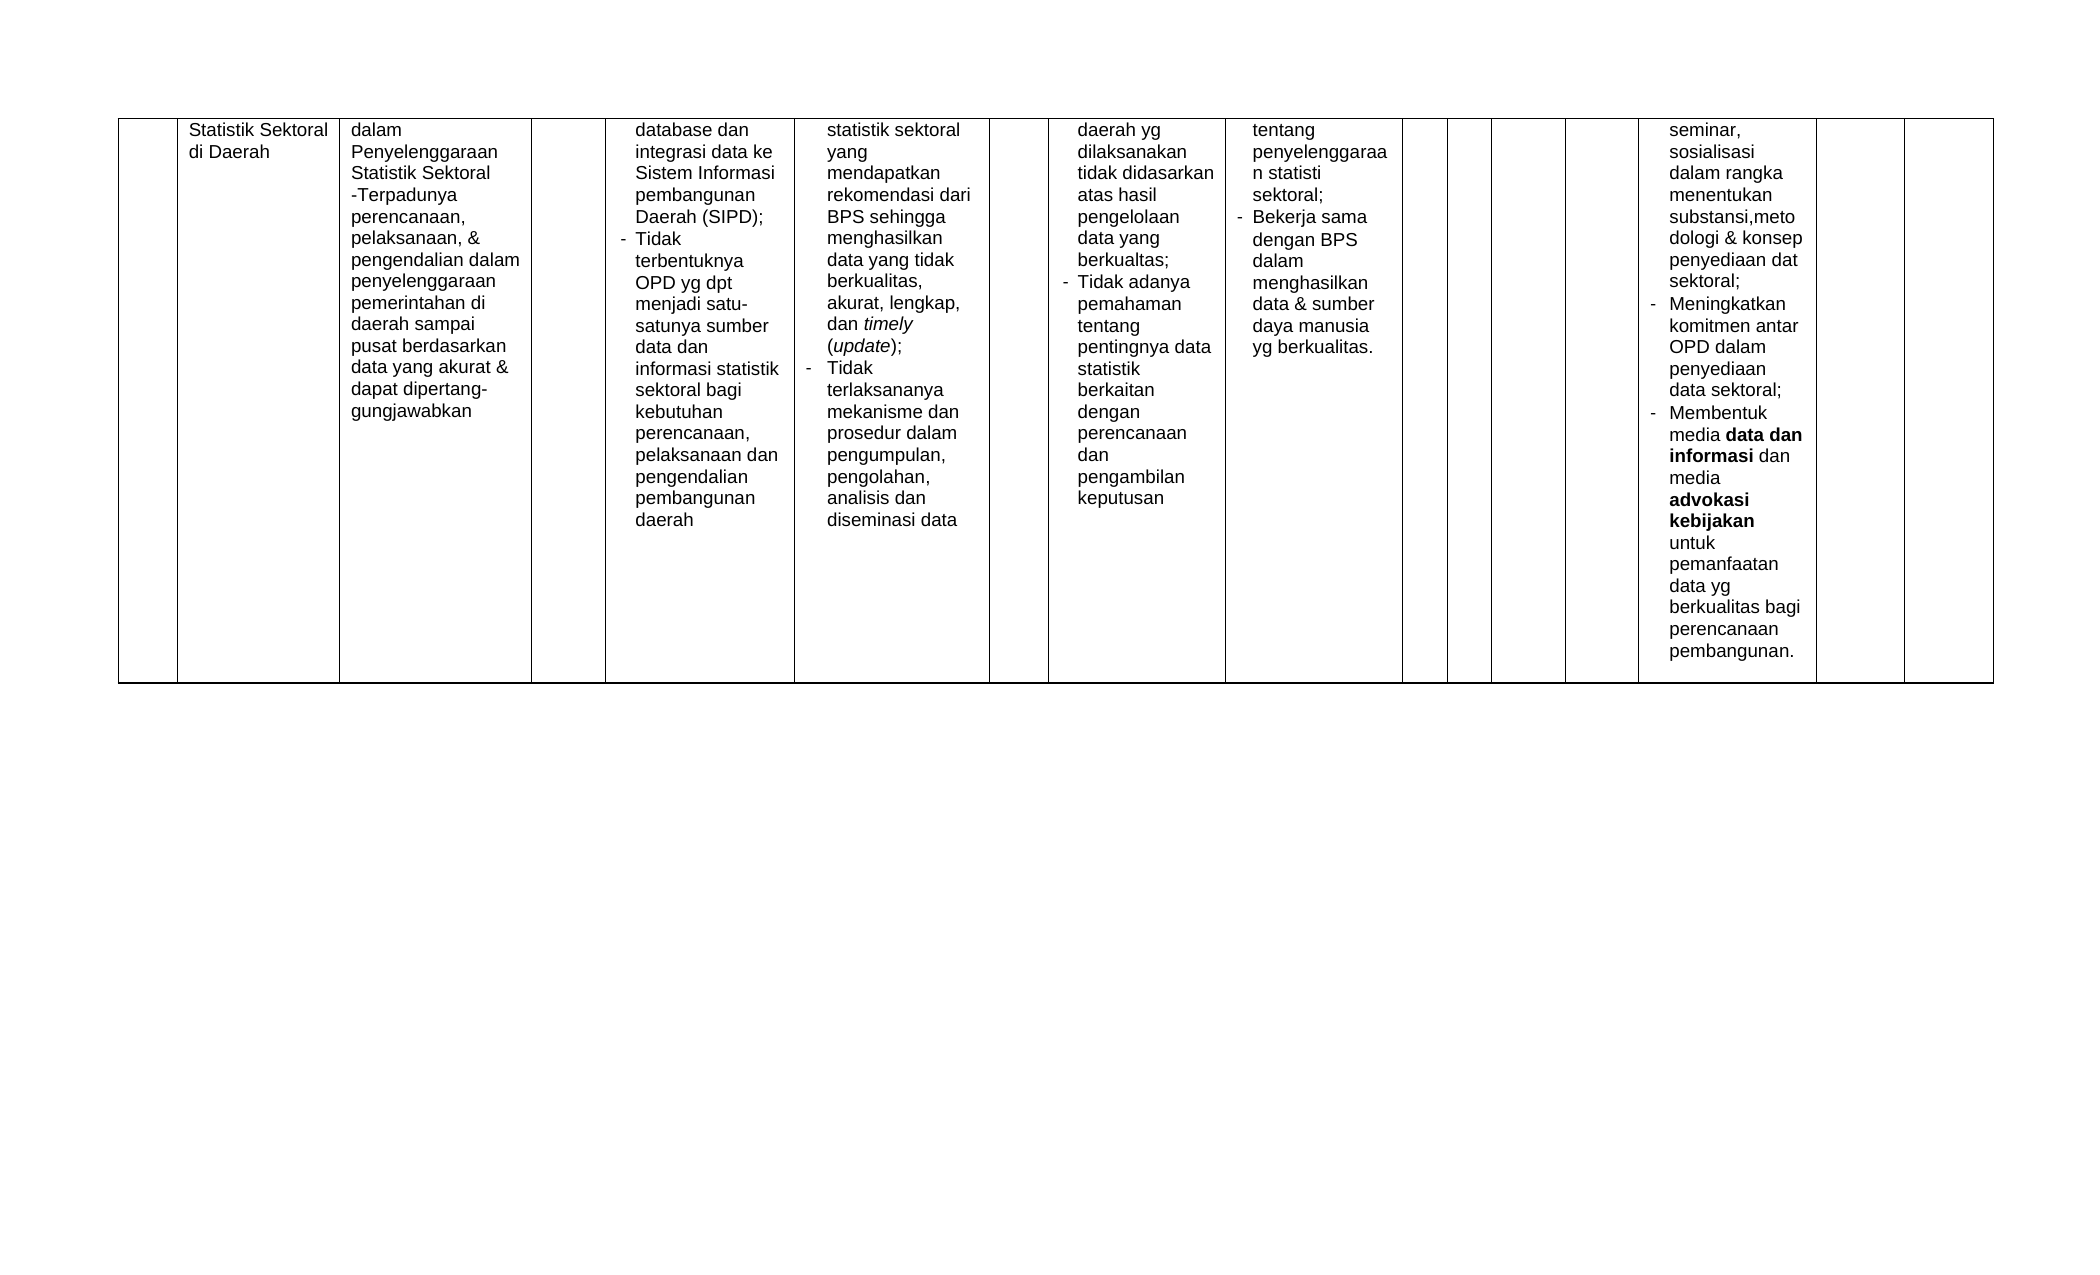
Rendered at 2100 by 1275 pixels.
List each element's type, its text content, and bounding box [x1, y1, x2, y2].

table_cell [1566, 119, 1638, 682]
table_cell [990, 119, 1048, 682]
table_cell [1403, 119, 1447, 682]
table_cell [1905, 119, 1993, 682]
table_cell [1226, 119, 1402, 682]
table_cell [1817, 119, 1904, 682]
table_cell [606, 119, 794, 682]
table_cell [1492, 119, 1565, 682]
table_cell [795, 119, 989, 682]
table_cell 6. [119, 119, 177, 682]
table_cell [1639, 119, 1816, 682]
table_cell [532, 119, 605, 682]
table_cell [1049, 119, 1225, 682]
table_cell [1448, 119, 1491, 682]
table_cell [340, 119, 531, 682]
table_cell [178, 119, 339, 682]
